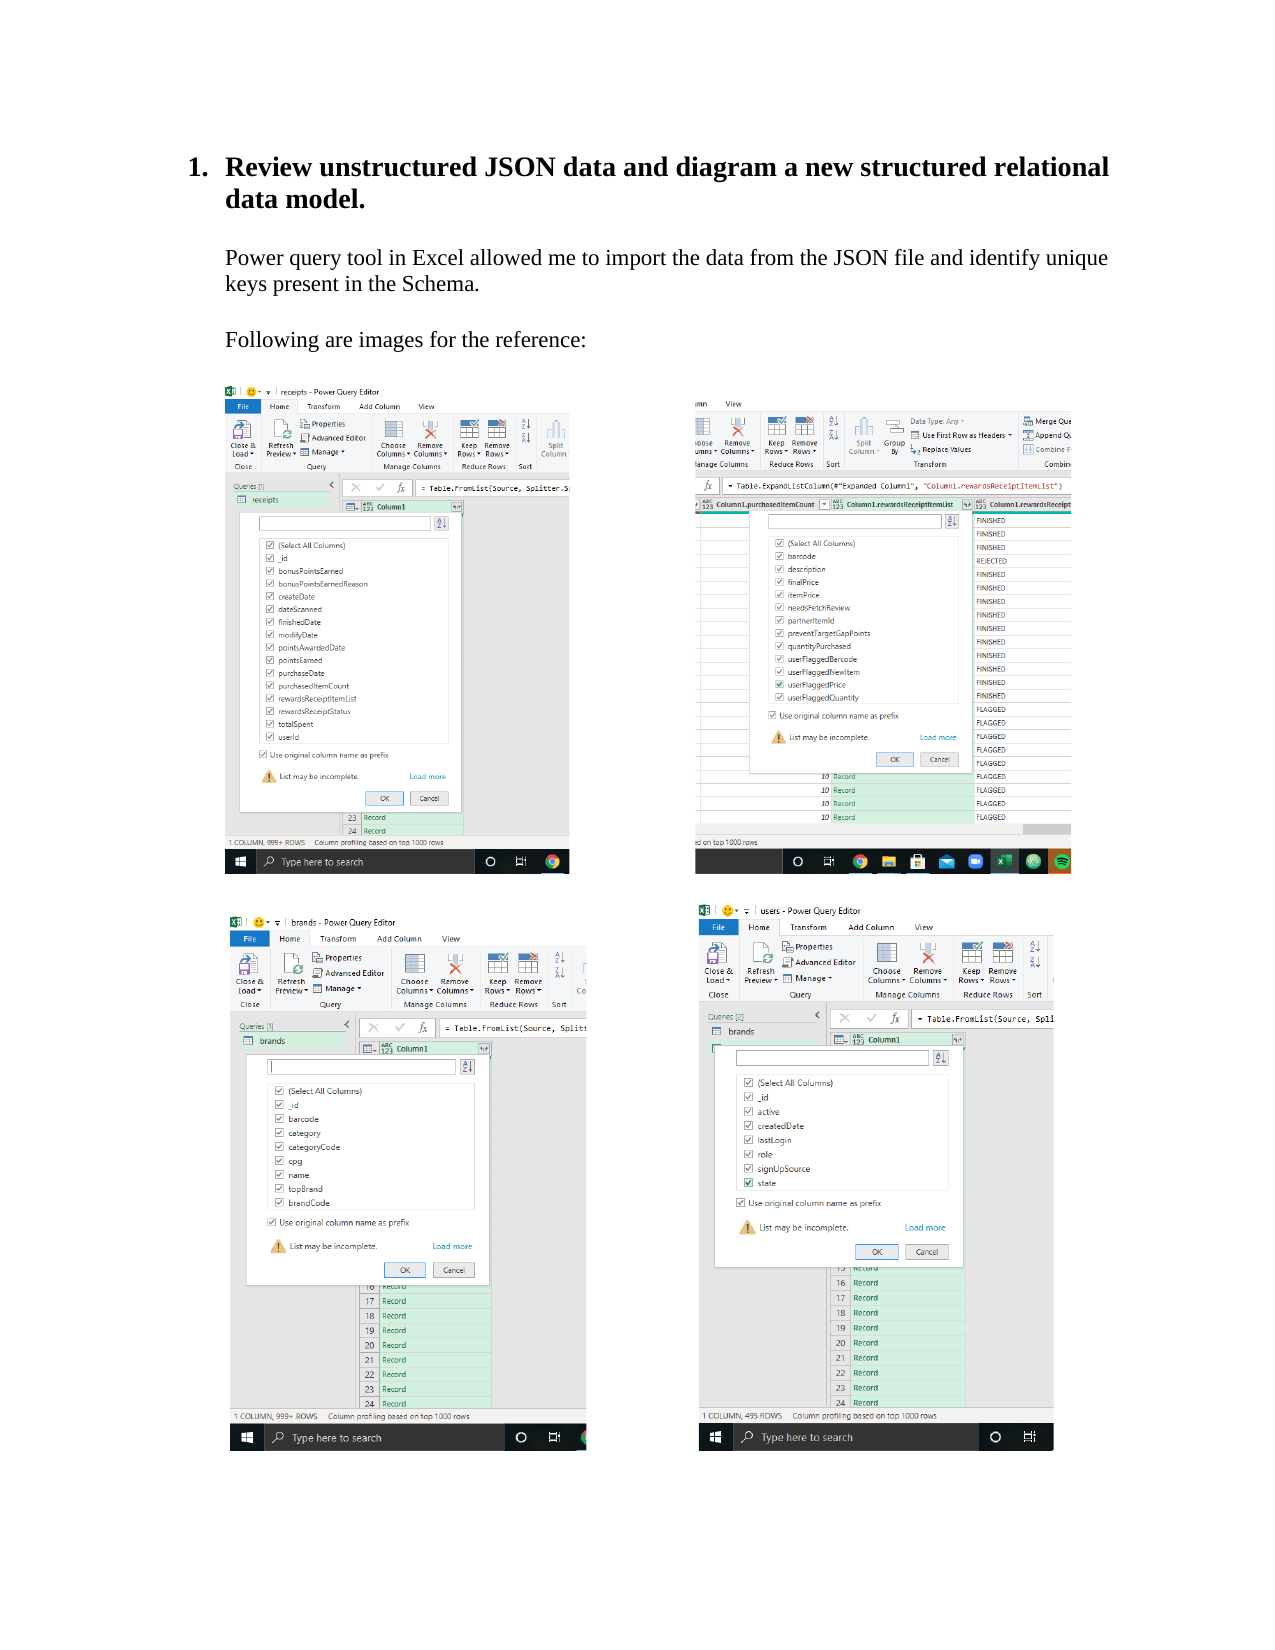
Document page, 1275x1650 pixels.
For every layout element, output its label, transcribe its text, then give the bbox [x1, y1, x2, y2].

text Following are images for the reference: [225, 326, 1125, 352]
picture [698, 902, 1054, 1451]
list Review unstructured JSON data and diagram a new structured relational data model. [187, 150, 1125, 215]
picture [225, 384, 570, 874]
picture [230, 914, 587, 1451]
picture [695, 381, 1072, 874]
text Power query tool in Excel allowed me to import the data from the JSON file and identify unique keys present in the Schema. [225, 244, 1125, 297]
